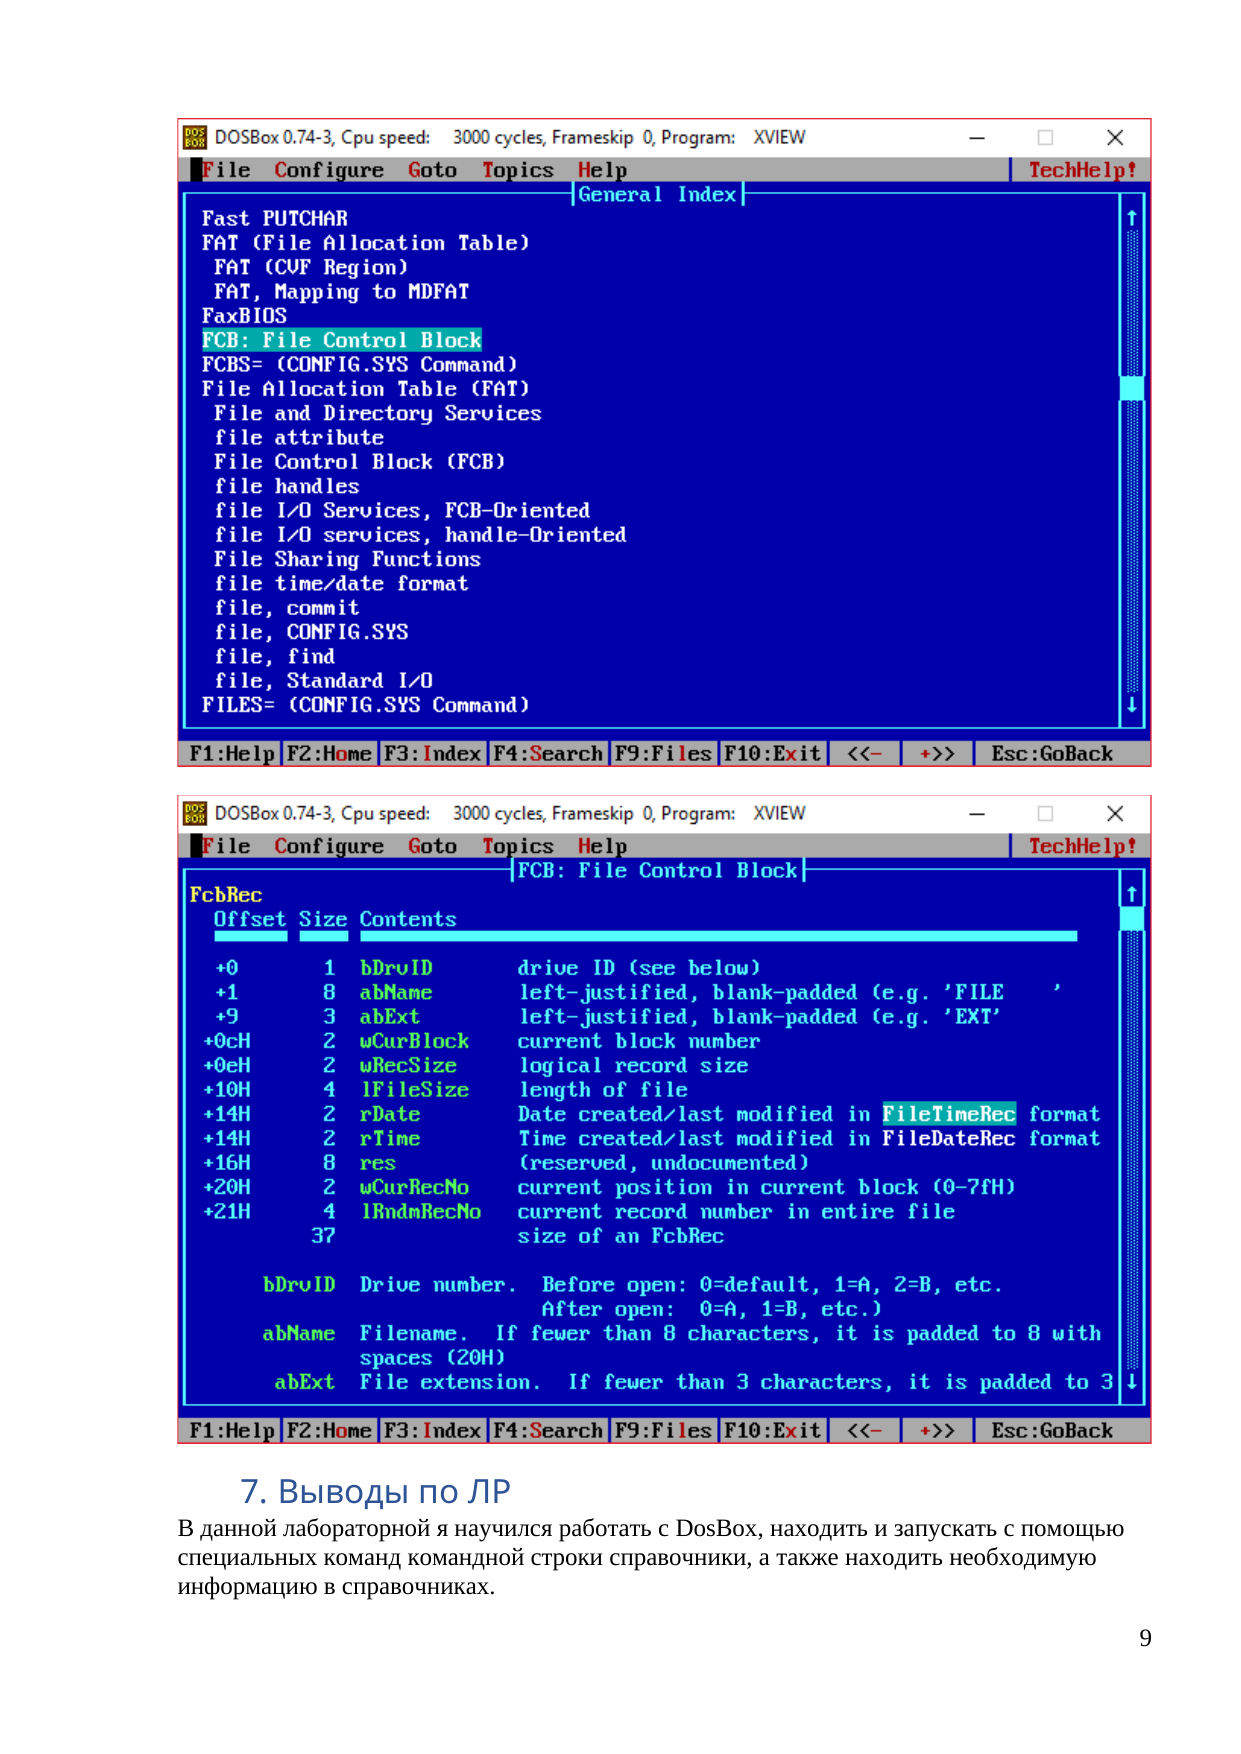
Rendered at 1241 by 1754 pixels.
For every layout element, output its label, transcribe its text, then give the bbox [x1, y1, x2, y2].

text В данной лабораторной я научился работать с DosBox, находить и запускать с помощью специальных команд командной строки справочники, а также находить необходимую информацию в справочниках. [177, 1513, 1152, 1600]
subtitle Выводы по ЛР [240, 1468, 1152, 1513]
picture [177, 118, 1152, 767]
picture [177, 795, 1152, 1444]
